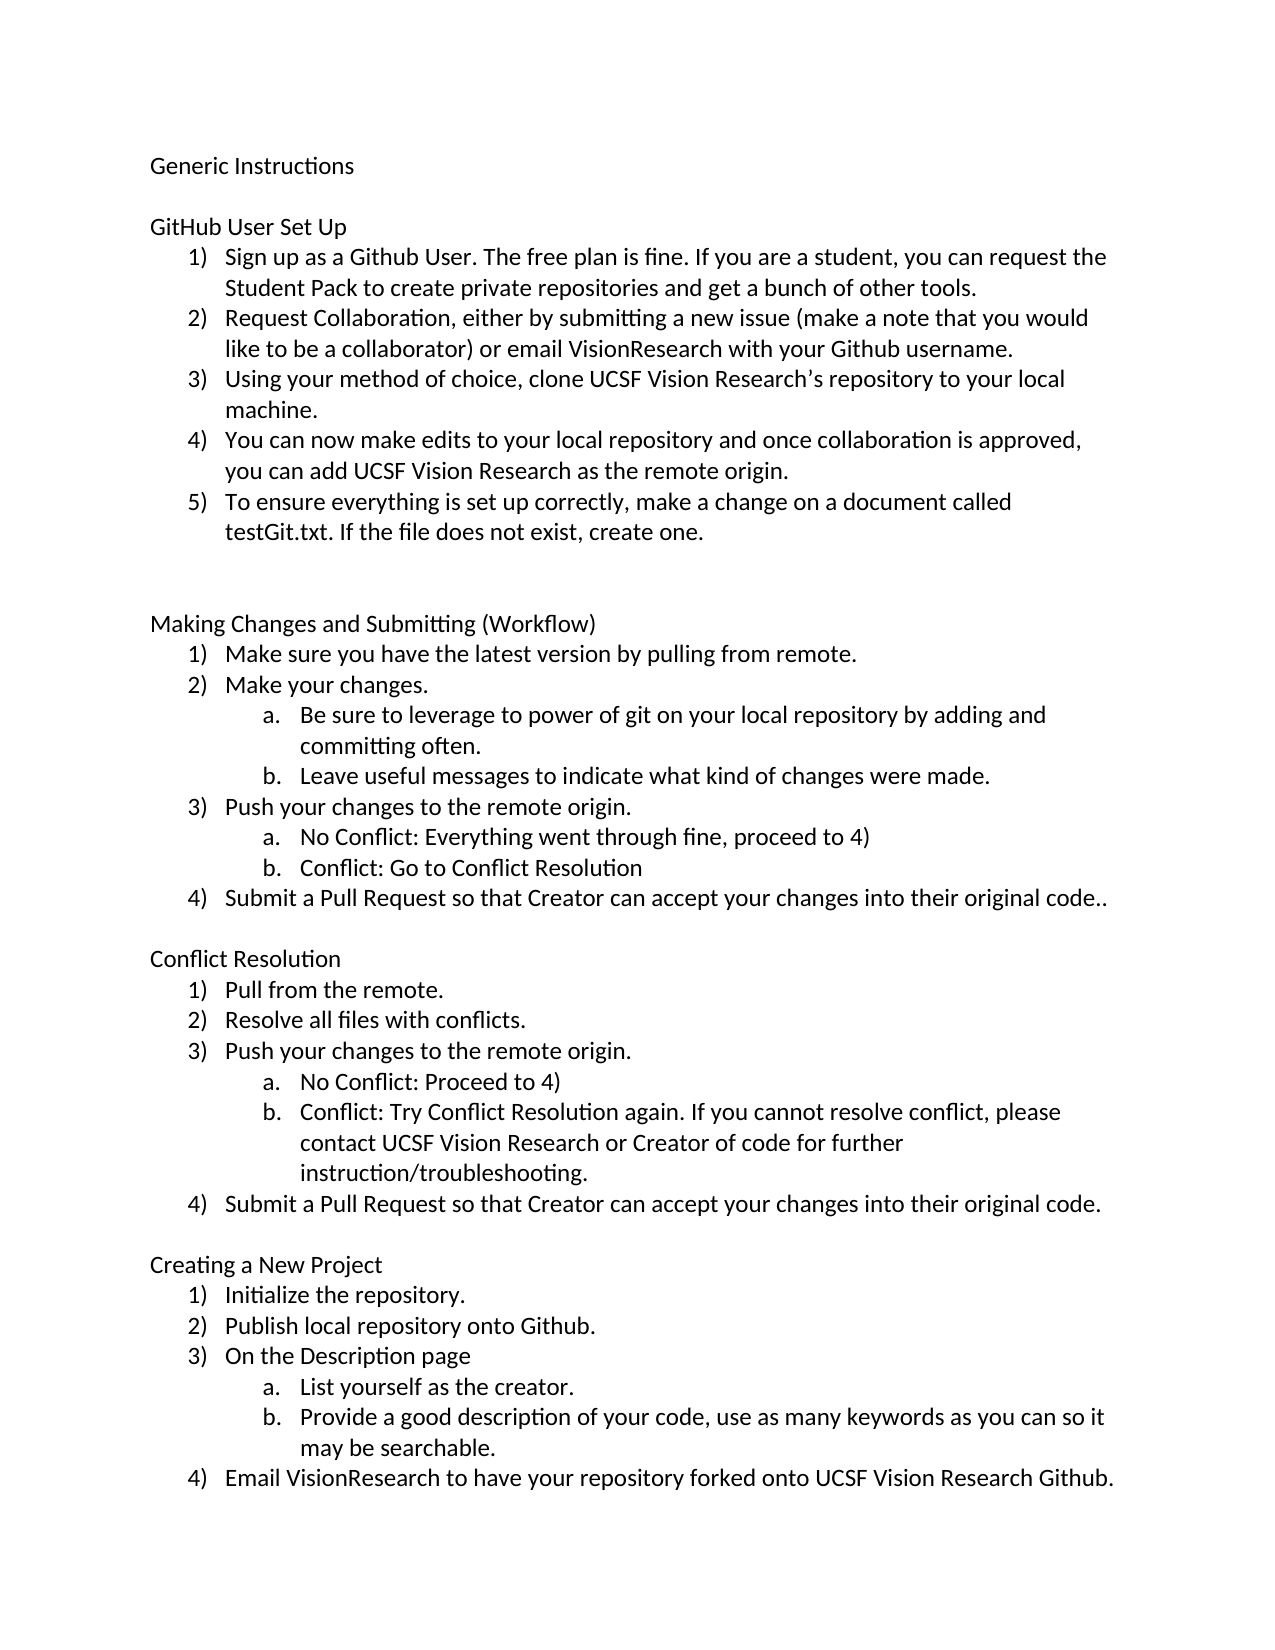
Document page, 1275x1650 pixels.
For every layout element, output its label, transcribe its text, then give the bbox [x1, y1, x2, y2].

text Conflict Resolution [150, 943, 1125, 974]
list Push your changes to the remote origin. [187, 791, 1125, 821]
list Submit a Pull Request so that Creator can accept your changes into their original code. [187, 1188, 1125, 1218]
list Provide a good description of your code, use as many keywords as you can so it may be searchable. [262, 1401, 1125, 1462]
list Publish local repository onto Github. [187, 1310, 1125, 1340]
text Creating a New Project [150, 1249, 1125, 1279]
list No Conflict: Proceed to 4) [262, 1066, 1125, 1096]
list Push your changes to the remote origin. [187, 1035, 1125, 1066]
list Generic Instructions [150, 150, 1125, 181]
list Sign up as a Github User. The free plan is fine. If you are a student, you can request the Student Pack to create private repositories and get a bunch of other tools. [187, 242, 1125, 303]
list Resolve all files with conflicts. [187, 1004, 1125, 1035]
list Be sure to leverage to power of git on your local repository by adding and committing often. [262, 699, 1125, 760]
list Make sure you have the latest version by pulling from remote. [187, 638, 1125, 669]
list Leave useful messages to indicate what kind of changes were made. [262, 760, 1125, 791]
list No Conflict: Everything went through fine, proceed to 4) [262, 821, 1125, 852]
list Using your method of choice, clone UCSF Vision Research’s repository to your local machine. [187, 364, 1125, 425]
list List yourself as the creator. [262, 1371, 1125, 1401]
list Initialize the repository. [187, 1279, 1125, 1310]
list Conflict: Go to Conflict Resolution [262, 852, 1125, 882]
text Making Changes and Submitting (Workflow) [150, 608, 1125, 638]
list Submit a Pull Request so that Creator can accept your changes into their original code.. [187, 882, 1125, 913]
list To ensure everything is set up correctly, make a change on a document called testGit.txt. If the file does not exist, create one. [187, 486, 1125, 547]
list Pull from the remote. [187, 974, 1125, 1004]
list You can now make edits to your local repository and once collaboration is approved, you can add UCSF Vision Research as the remote origin. [187, 425, 1125, 486]
list Conflict: Try Conflict Resolution again. If you cannot resolve conflict, please contact UCSF Vision Research or Creator of code for further instruction/troubleshooting. [262, 1096, 1125, 1188]
list GitHub User Set Up [150, 211, 1125, 242]
list On the Description page [187, 1340, 1125, 1371]
list Email VisionResearch to have your repository forked onto UCSF Vision Research Github. [187, 1462, 1125, 1493]
list Make your changes. [187, 669, 1125, 699]
list Request Collaboration, either by submitting a new issue (make a note that you would like to be a collaborator) or email VisionResearch with your Github username. [187, 303, 1125, 364]
